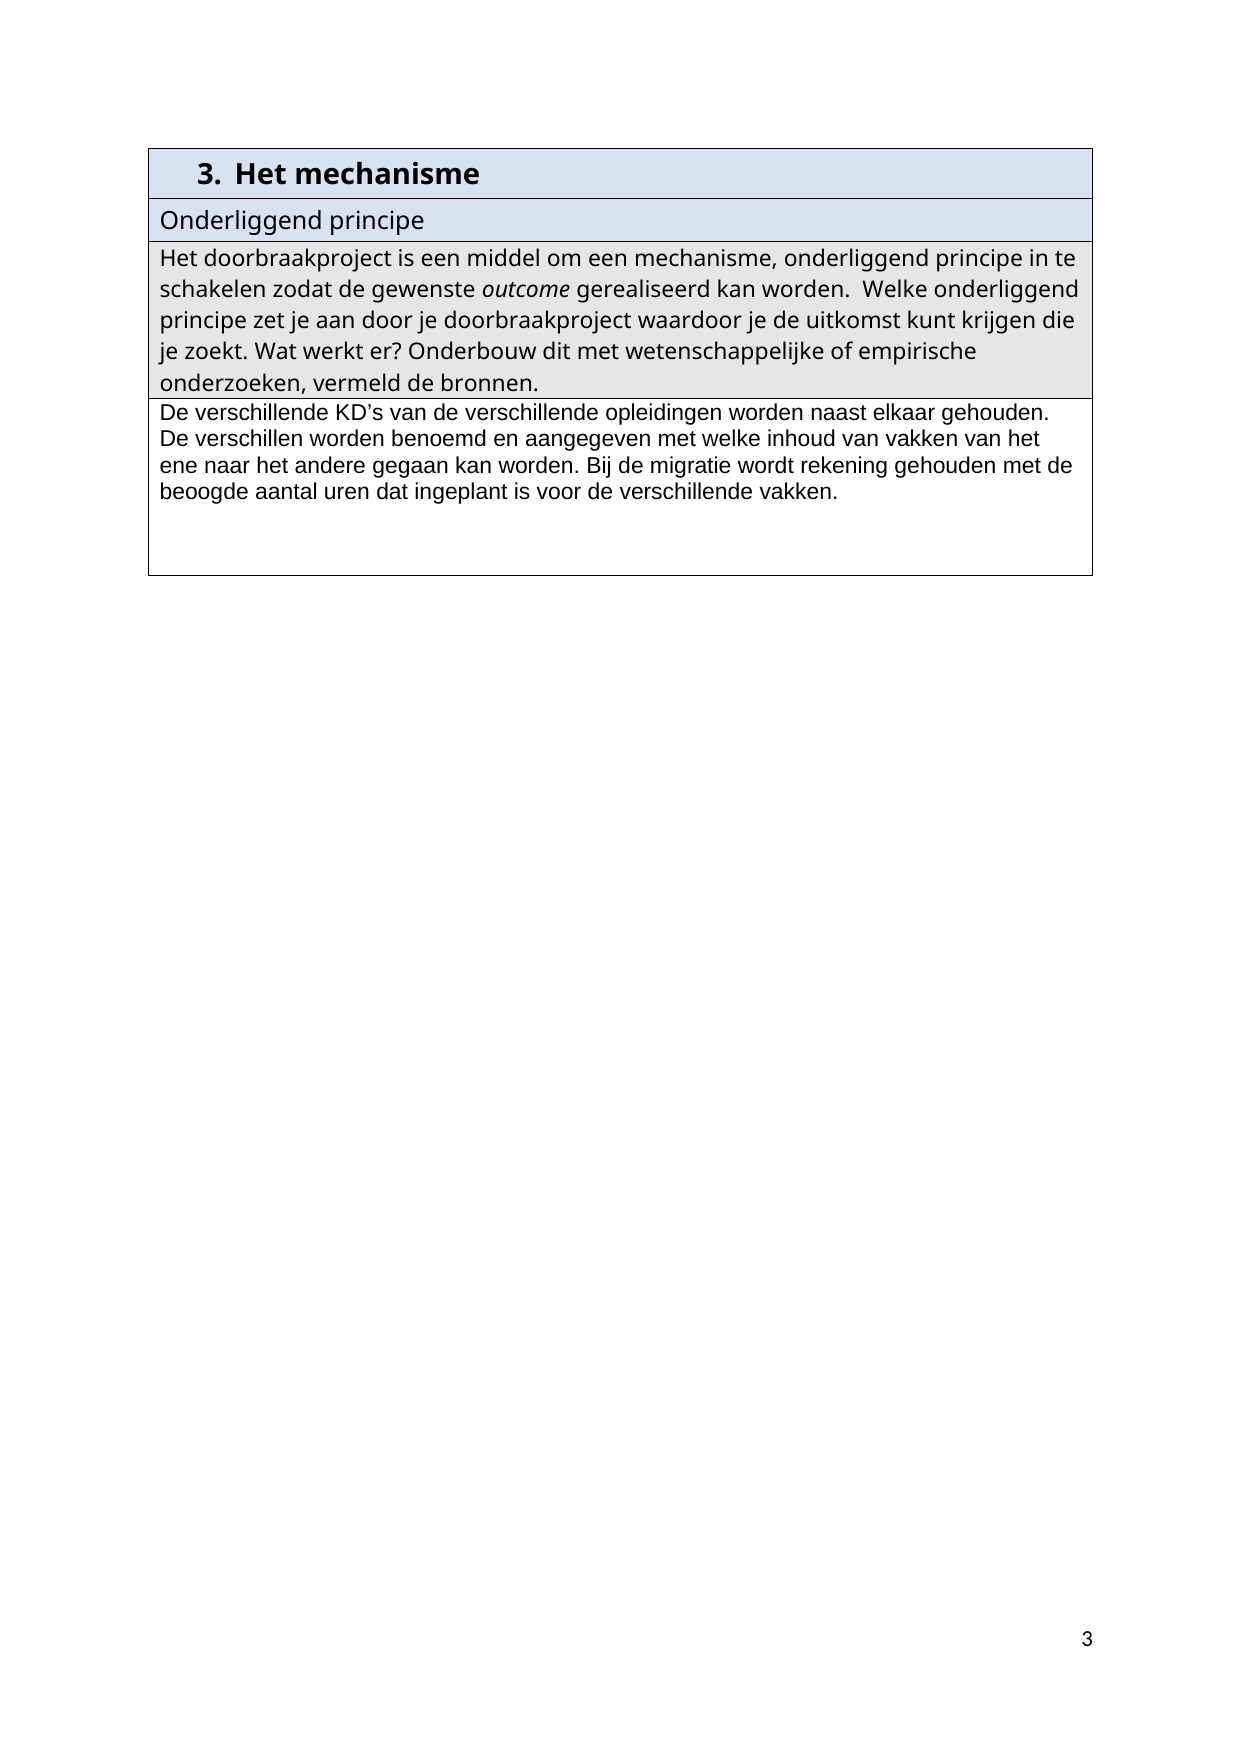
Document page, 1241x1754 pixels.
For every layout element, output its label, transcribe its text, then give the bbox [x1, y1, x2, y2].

table_cell De verschillende KD’s van de verschillende opleidingen worden naast elkaar gehouden. De verschillen worden benoemd en aangegeven met welke inhoud van vakken van het ene naar het andere gegaan kan worden. Bij de migratie wordt rekening gehouden met de beoogde aantal uren dat ingeplant is voor de verschillende vakken. [149, 399, 1092, 575]
table_cell Het doorbraakproject is een middel om een mechanisme, onderliggend principe in te schakelen zodat de gewenste outcome gerealiseerd kan worden. Welke onderliggend principe zet je aan door je doorbraakproject waardoor je de uitkomst kunt krijgen die je zoekt. Wat werkt er? Onderbouw dit met wetenschappelijke of empirische onderzoeken, vermeld de bronnen. [149, 242, 1092, 398]
table_cell Onderliggend principe [149, 199, 1092, 241]
table_header Het mechanisme [149, 149, 1092, 198]
